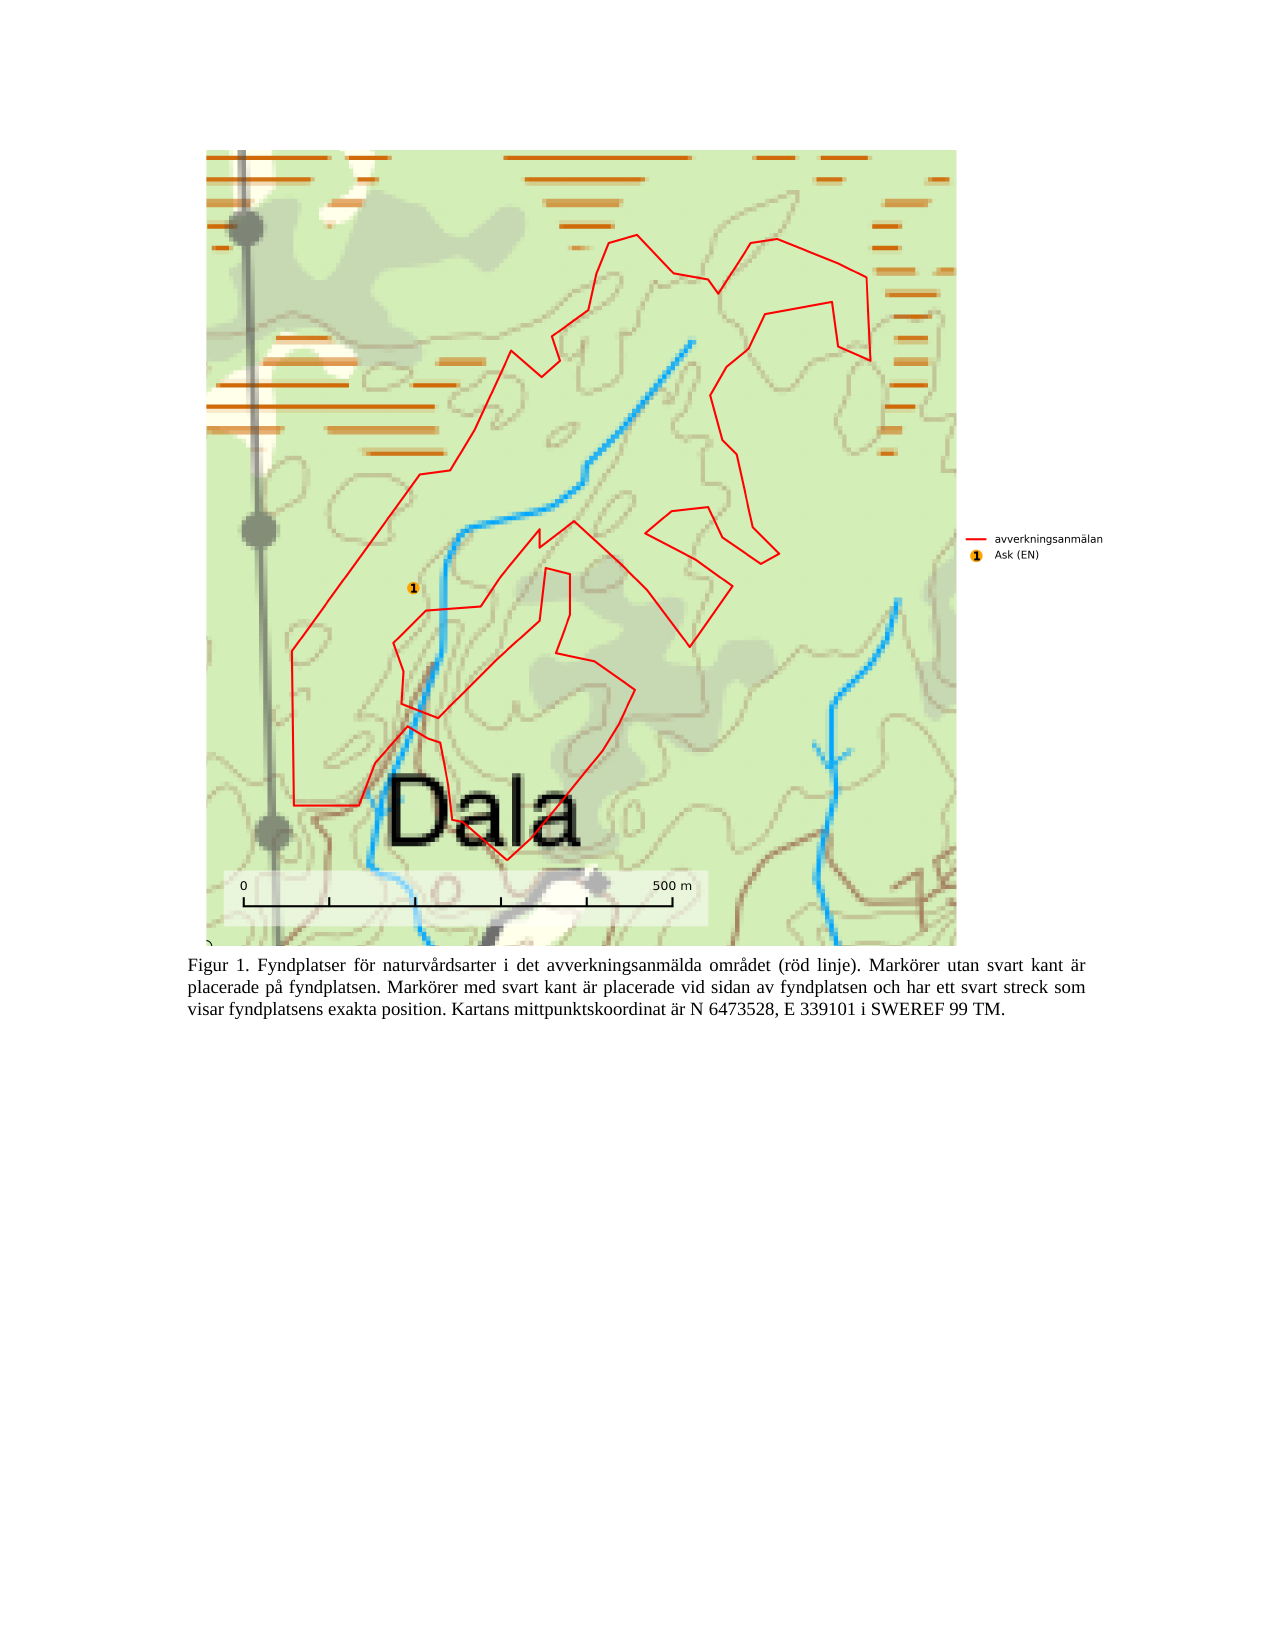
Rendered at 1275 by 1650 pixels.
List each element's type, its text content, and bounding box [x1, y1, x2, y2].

text Figur 1. Fyndplatser för naturvårdsarter i det avverkningsanmälda området (röd linje). Markörer utan svart kant är placerade på fyndplatsen. Markörer med svart kant är placerade vid sidan av fyndplatsen och har ett svart streck som visar fyndplatsens exakta position. Kartans mittpunktskoordinat är N 6473528, E 339101 i SWEREF 99 TM. [187, 954, 1087, 1019]
picture [206, 150, 1107, 946]
